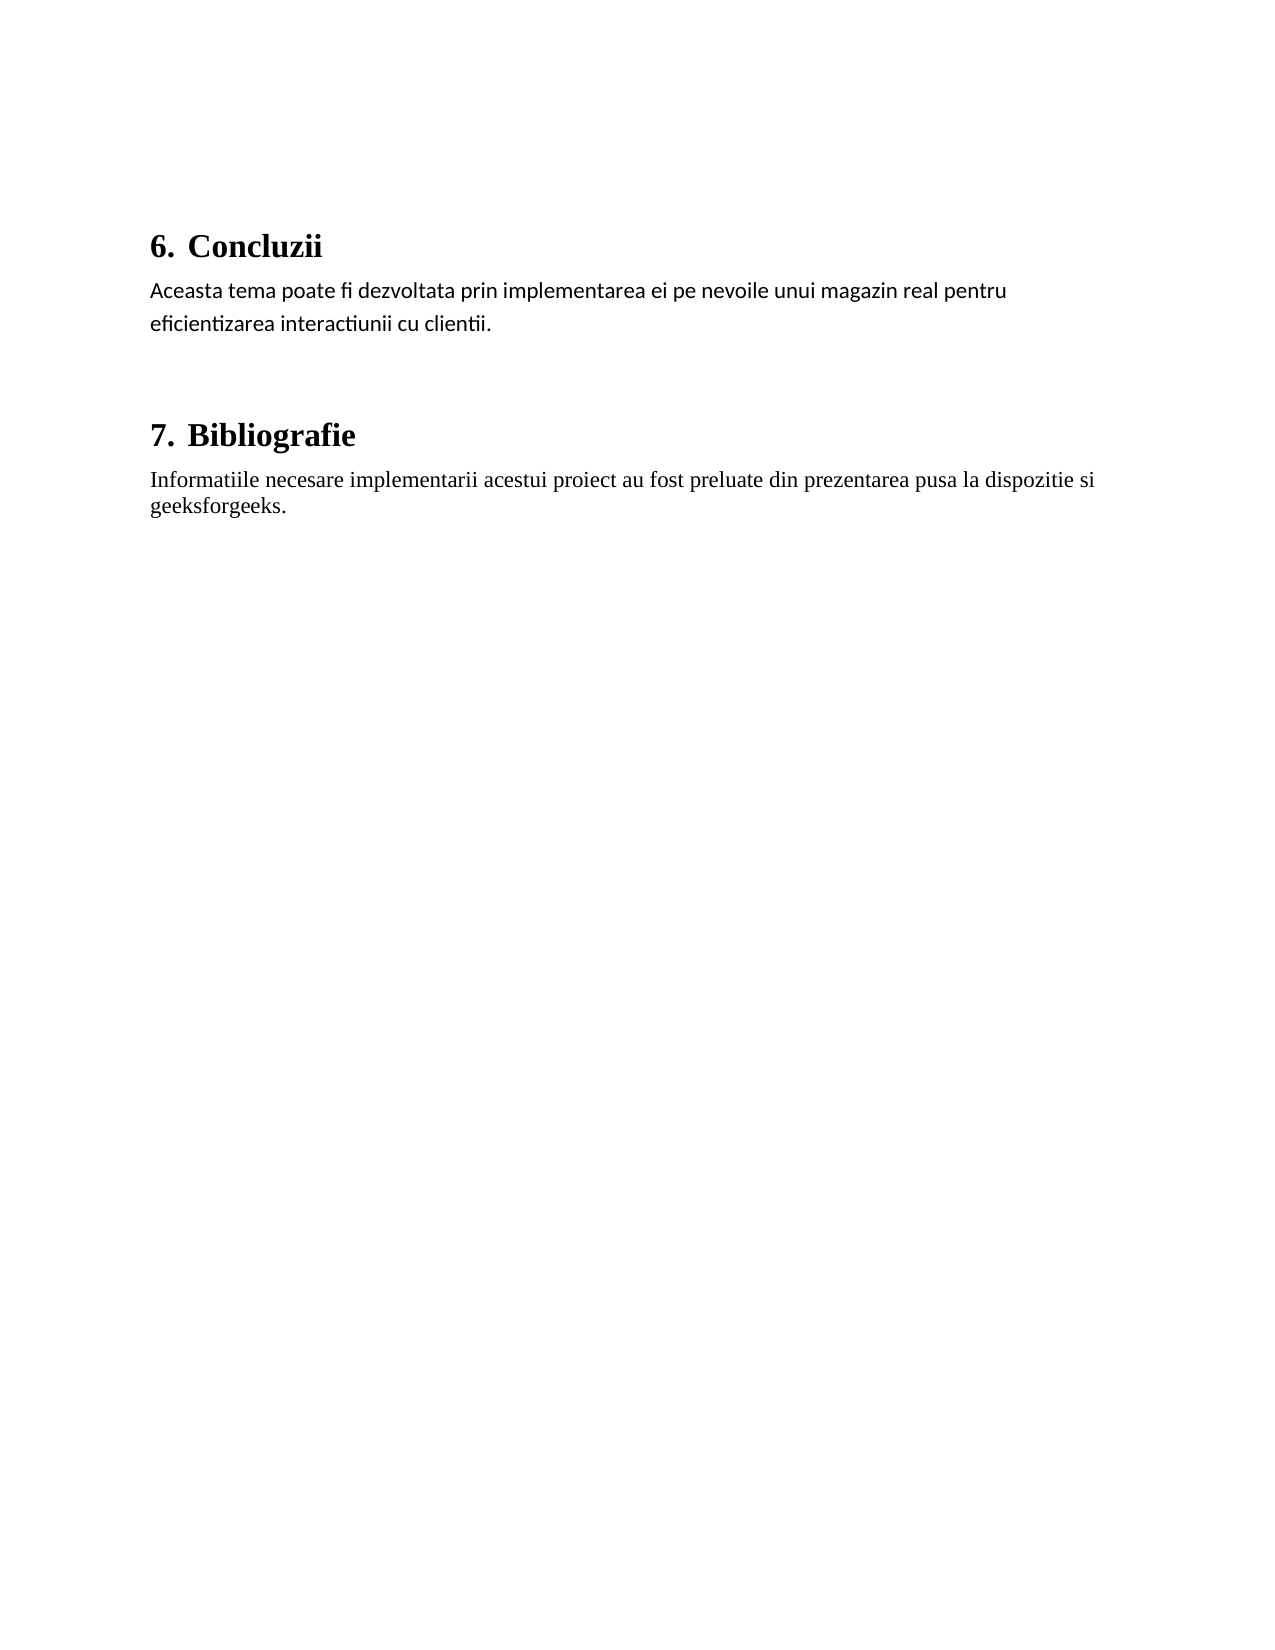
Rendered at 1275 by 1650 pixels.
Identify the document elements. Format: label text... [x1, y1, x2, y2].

subtitle Bibliografie [150, 415, 1125, 454]
text Aceasta tema poate fi dezvoltata prin implementarea ei pe nevoile unui magazin real pentru eficientizarea interactiunii cu clientii. [150, 276, 1125, 337]
text Informatiile necesare implementarii acestui proiect au fost preluate din prezentarea pusa la dispozitie si geeksforgeeks. [150, 466, 1125, 518]
subtitle Concluzii [150, 226, 1125, 264]
